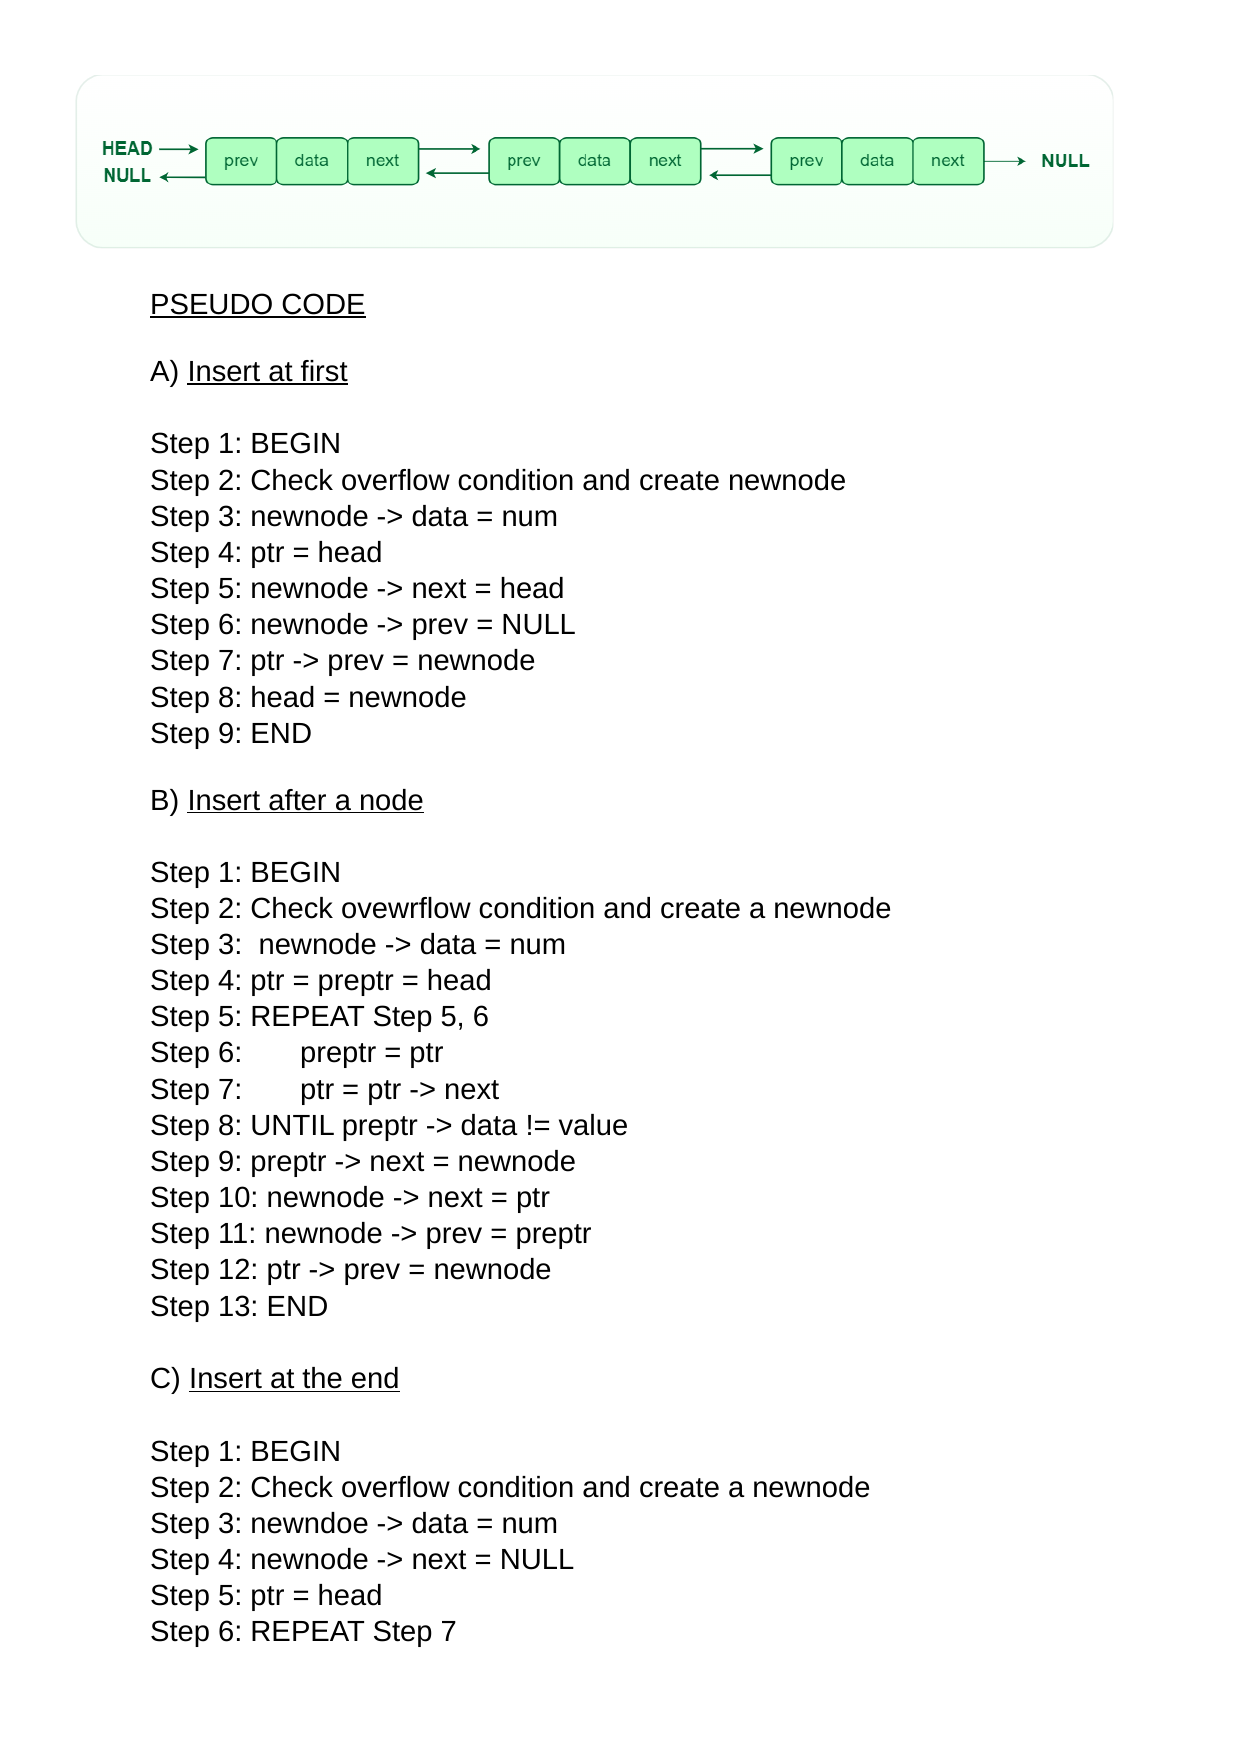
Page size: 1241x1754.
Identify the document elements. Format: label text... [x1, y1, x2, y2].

list Step 7: ptr = ptr -> next [150, 1072, 1165, 1105]
list Step 3: newnode -> data = num [75, 499, 1165, 532]
list Step 8: head = newnode [75, 679, 1165, 713]
list Step 4: ptr = preptr = head [150, 963, 1165, 997]
list Step 3: newnode -> data = num [150, 927, 1165, 961]
list Step 5: ptr = head [150, 1578, 1165, 1612]
list Step 4: newnode -> next = NULL [150, 1542, 1165, 1576]
list Step 8: UNTIL preptr -> data != value [150, 1108, 1165, 1141]
list Step 9: END [75, 716, 1165, 749]
list Step 4: ptr = head [75, 535, 1165, 568]
list Step 12: ptr -> prev = newnode [150, 1252, 1165, 1286]
list Step 13: END [150, 1288, 1165, 1322]
list Step 2: Check ovewrflow condition and create a newnode [150, 891, 1165, 924]
list Step 9: preptr -> next = newnode [150, 1144, 1165, 1177]
list Step 10: newnode -> next = ptr [150, 1180, 1165, 1214]
list Step 11: newnode -> prev = preptr [150, 1216, 1165, 1250]
list Step 6: newnode -> prev = NULL [75, 607, 1165, 641]
list Step 5: REPEAT Step 5, 6 [150, 999, 1165, 1033]
list Step 1: BEGIN [150, 855, 1165, 888]
list Step 3: newndoe -> data = num [150, 1506, 1165, 1539]
list Step 2: Check overflow condition and create newnode [75, 463, 1165, 496]
list Insert at the end [150, 1361, 1165, 1395]
list PSEUDO CODE [75, 287, 1165, 321]
picture [75, 75, 1114, 249]
list Step 6: REPEAT Step 7 [150, 1614, 1165, 1648]
list Step 1: BEGIN [150, 1434, 1165, 1467]
list Step 1: BEGIN [75, 427, 1165, 460]
list Step 6: preptr = ptr [150, 1036, 1165, 1069]
list Step 5: newnode -> next = head [75, 571, 1165, 605]
list Insert at first [150, 354, 1165, 388]
list Insert after a node [150, 782, 1165, 816]
list Step 7: ptr -> prev = newnode [75, 643, 1165, 677]
list Step 2: Check overflow condition and create a newnode [150, 1470, 1165, 1503]
